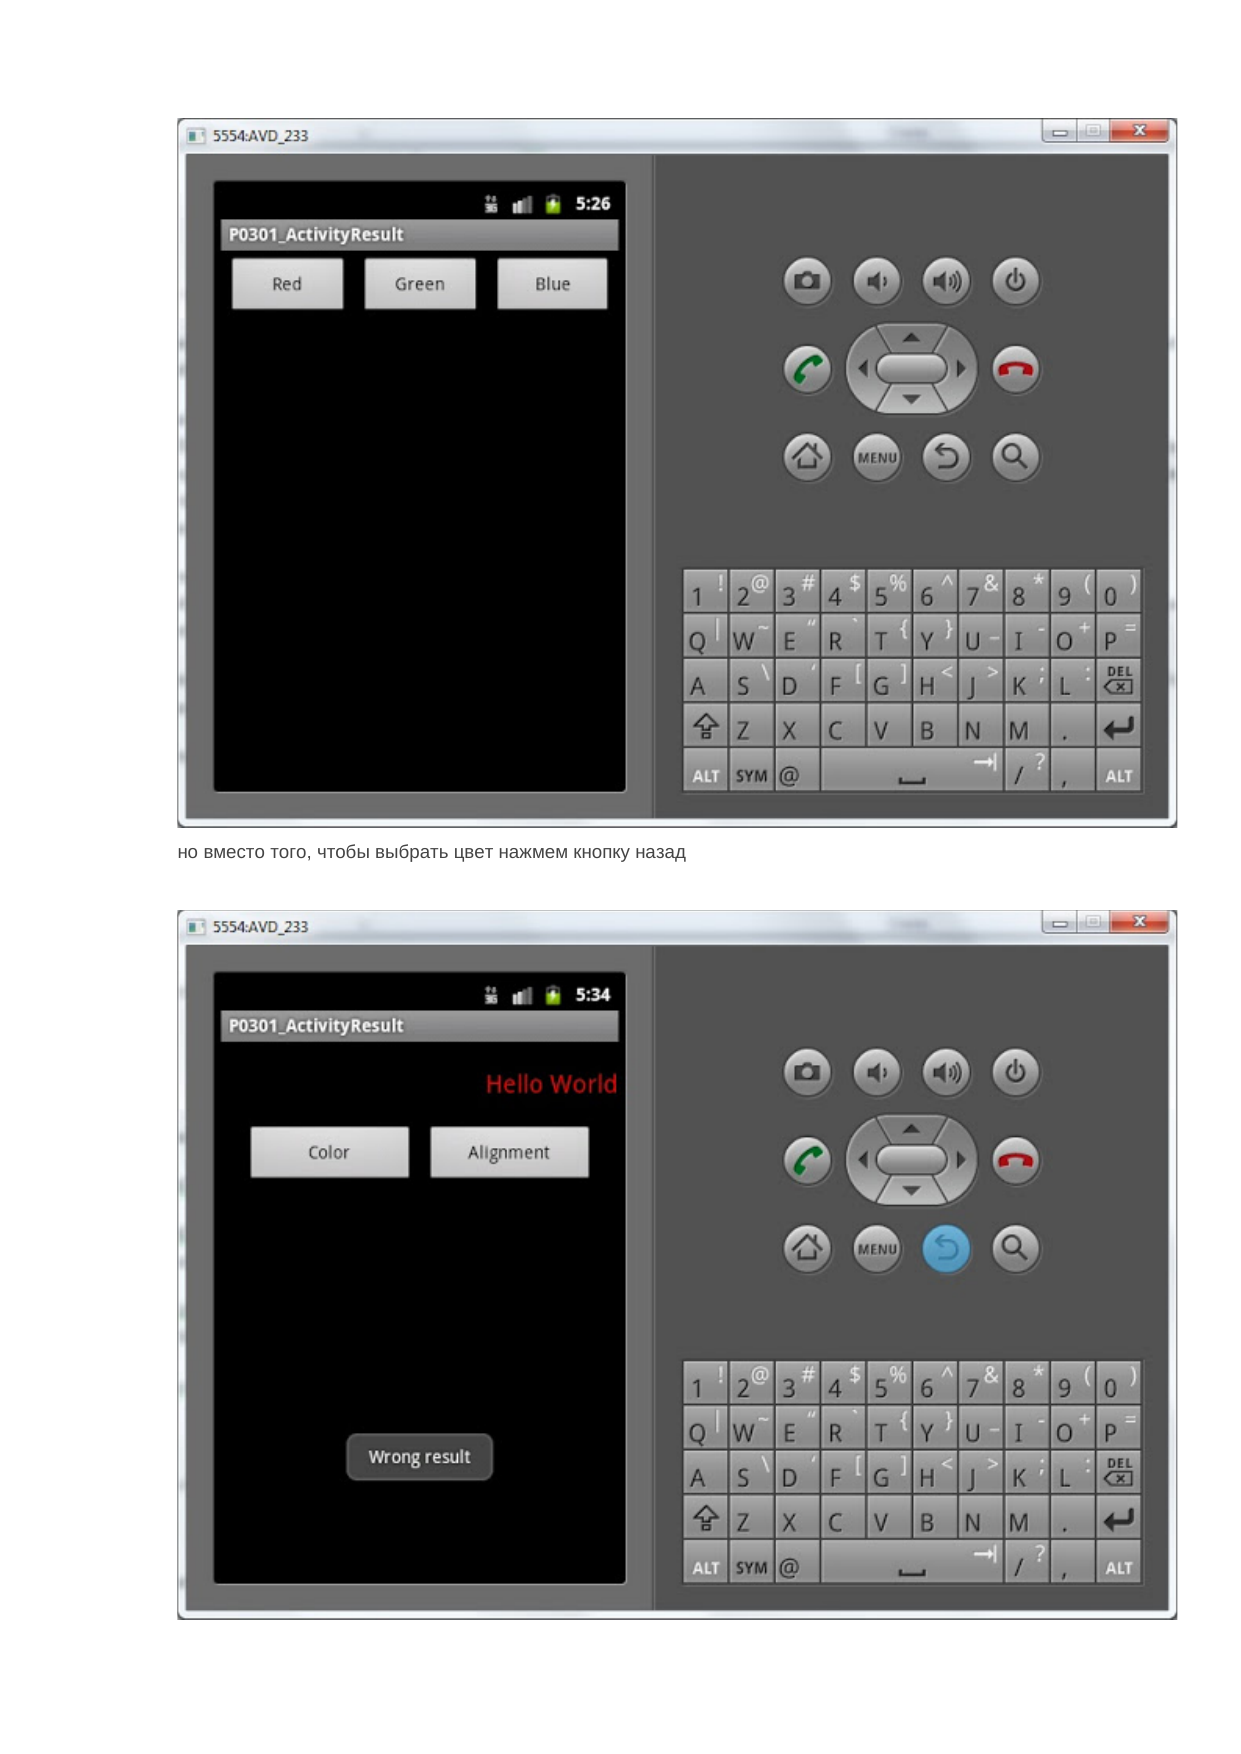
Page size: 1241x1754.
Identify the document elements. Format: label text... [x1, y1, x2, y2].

text но вместо того, чтобы выбрать цвет нажмем кнопку назад [177, 841, 1152, 862]
picture [177, 910, 1178, 1620]
picture [177, 118, 1178, 828]
